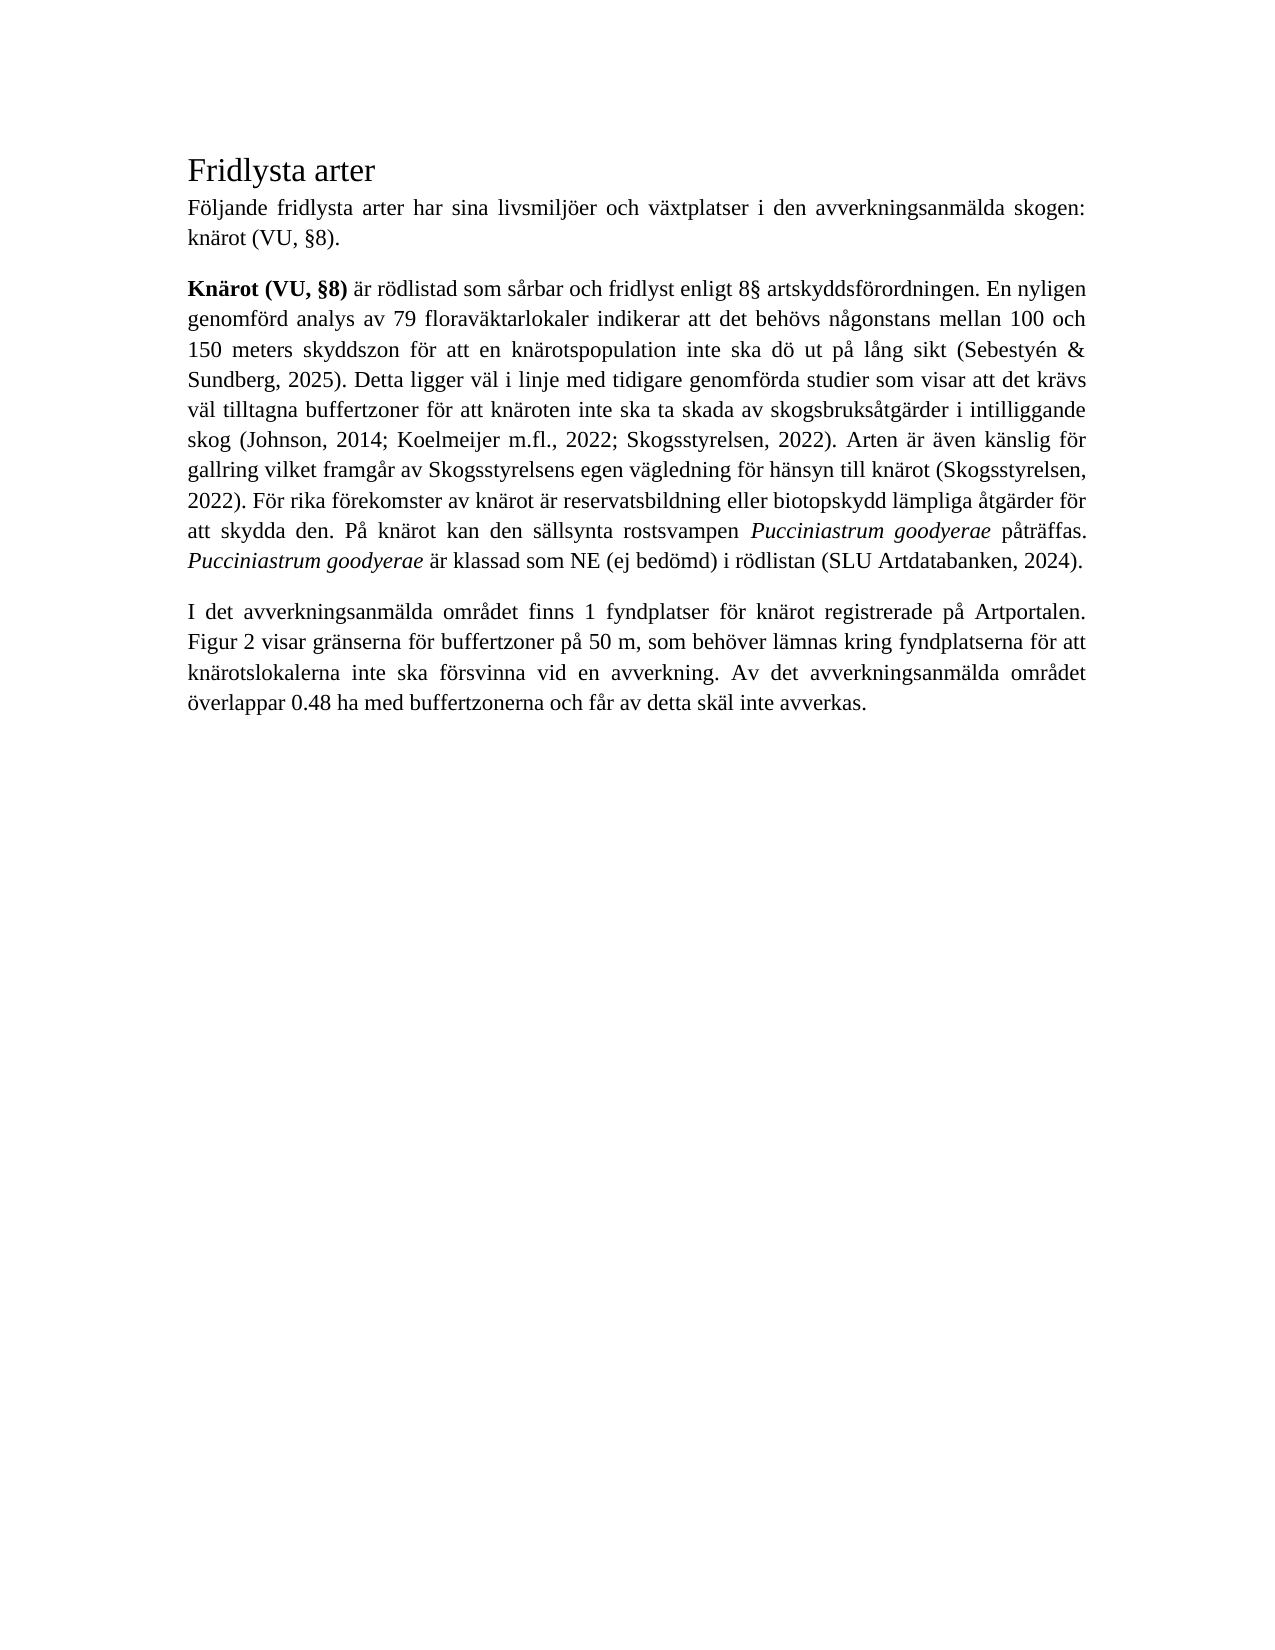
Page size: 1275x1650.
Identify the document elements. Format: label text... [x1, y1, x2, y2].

text Knärot (VU, §8) är rödlistad som sårbar och fridlyst enligt 8§ artskyddsförordningen. En nyligen genomförd analys av 79 floraväktarlokaler indikerar att det behövs någonstans mellan 100 och 150 meters skyddszon för att en knärotspopulation inte ska dö ut på lång sikt (Sebestyén & Sundberg, 2025). Detta ligger väl i linje med tidigare genomförda studier som visar att det krävs väl tilltagna buffertzoner för att knäroten inte ska ta skada av skogsbruksåtgärder i intilliggande skog (Johnson, 2014; Koelmeijer m.fl., 2022; Skogsstyrelsen, 2022). Arten är även känslig för gallring vilket framgår av Skogsstyrelsens egen vägledning för hänsyn till knärot (Skogsstyrelsen, 2022). För rika förekomster av knärot är reservatsbildning eller biotopskydd lämpliga åtgärder för att skydda den. På knärot kan den sällsynta rostsvampen Pucciniastrum goodyerae påträffas. Pucciniastrum goodyerae är klassad som NE (ej bedömd) i rödlistan (SLU Artdatabanken, 2024). [187, 275, 1087, 573]
text I det avverkningsanmälda området finns 1 fyndplatser för knärot registrerade på Artportalen. Figur 2 visar gränserna för buffertzoner på 50 m, som behöver lämnas kring fyndplatserna för att knärotslokalerna inte ska försvinna vid en avverkning. Av det avverkningsanmälda området överlappar 0.48 ha med buffertzonerna och får av detta skäl inte avverkas. [187, 598, 1087, 715]
subtitle Fridlysta arter [187, 150, 1087, 188]
text Följande fridlysta arter har sina livsmiljöer och växtplatser i den avverkningsanmälda skogen: knärot (VU, §8). [187, 194, 1087, 251]
